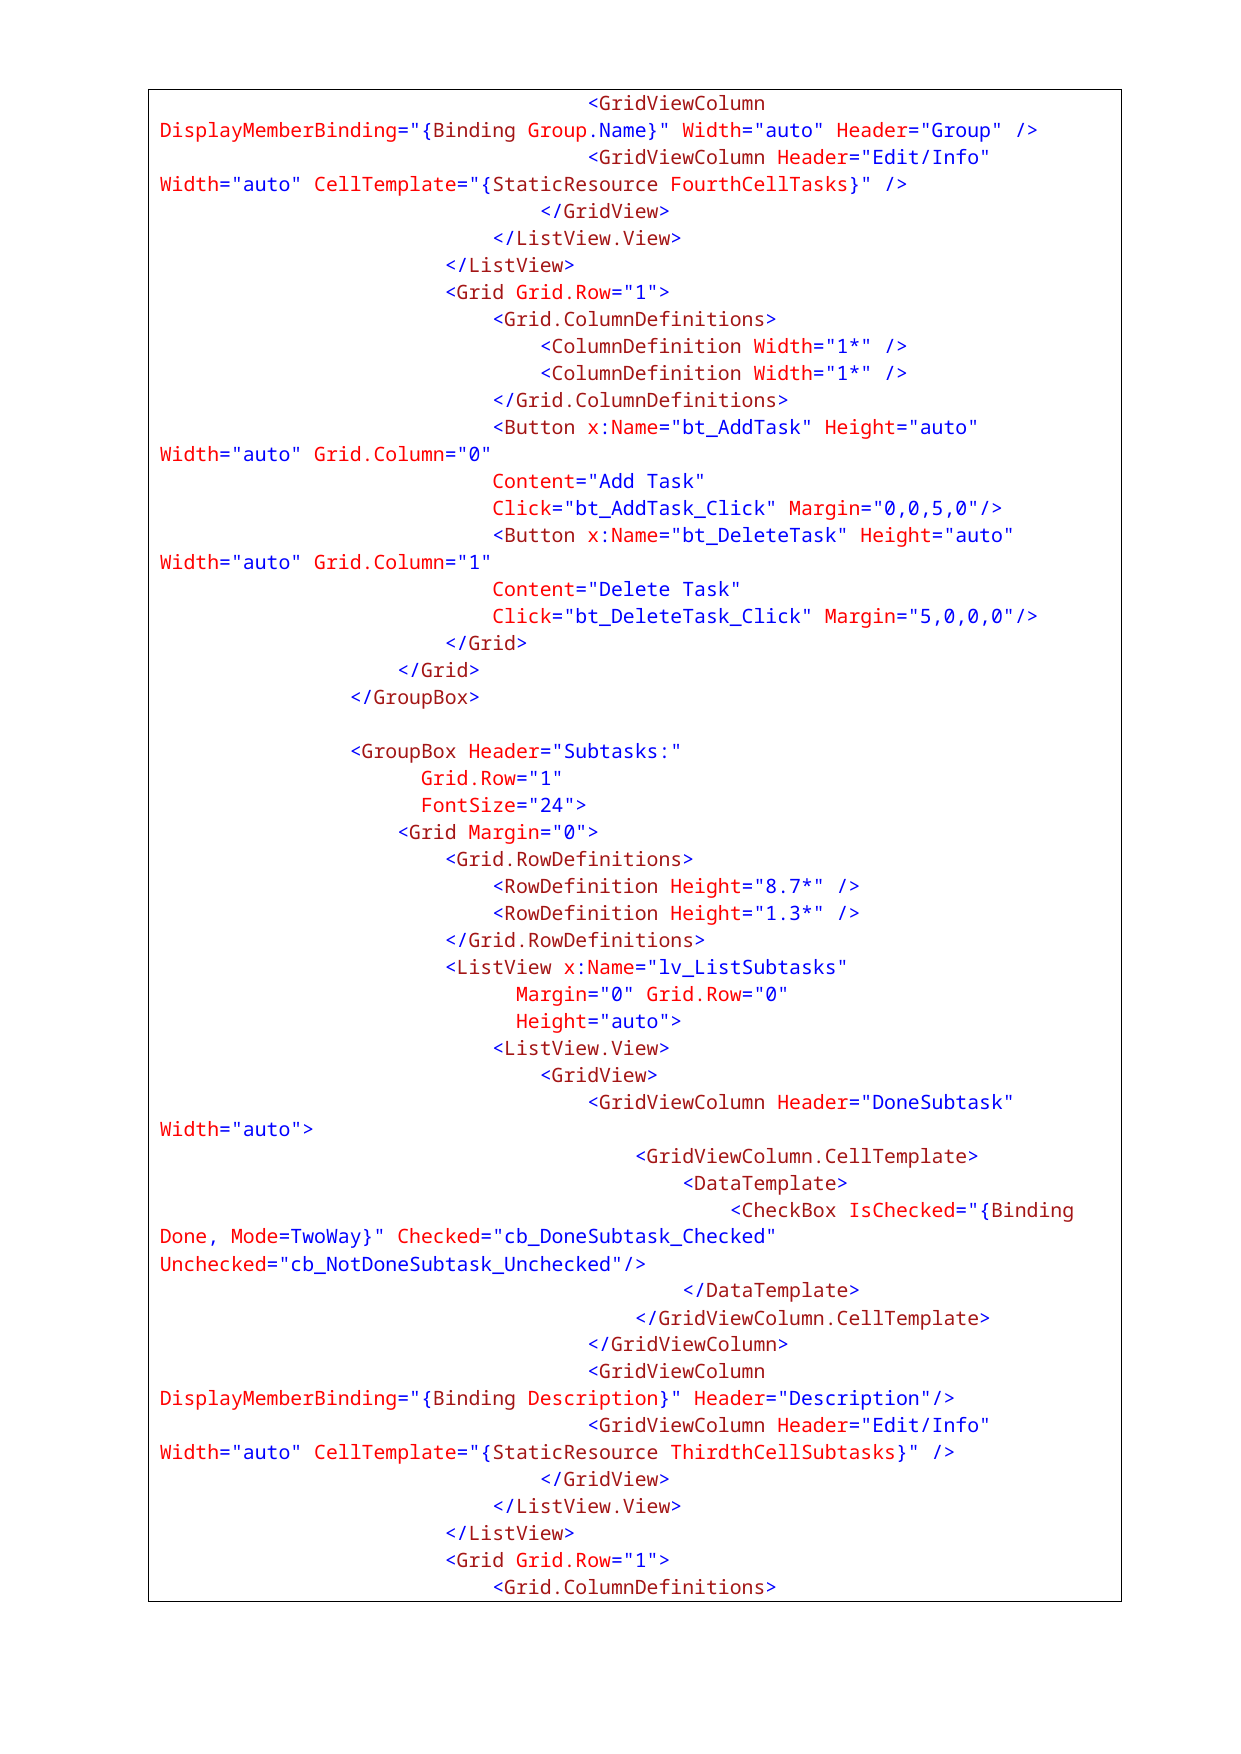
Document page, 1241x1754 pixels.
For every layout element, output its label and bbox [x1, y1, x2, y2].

table_header [149, 90, 1121, 1601]
